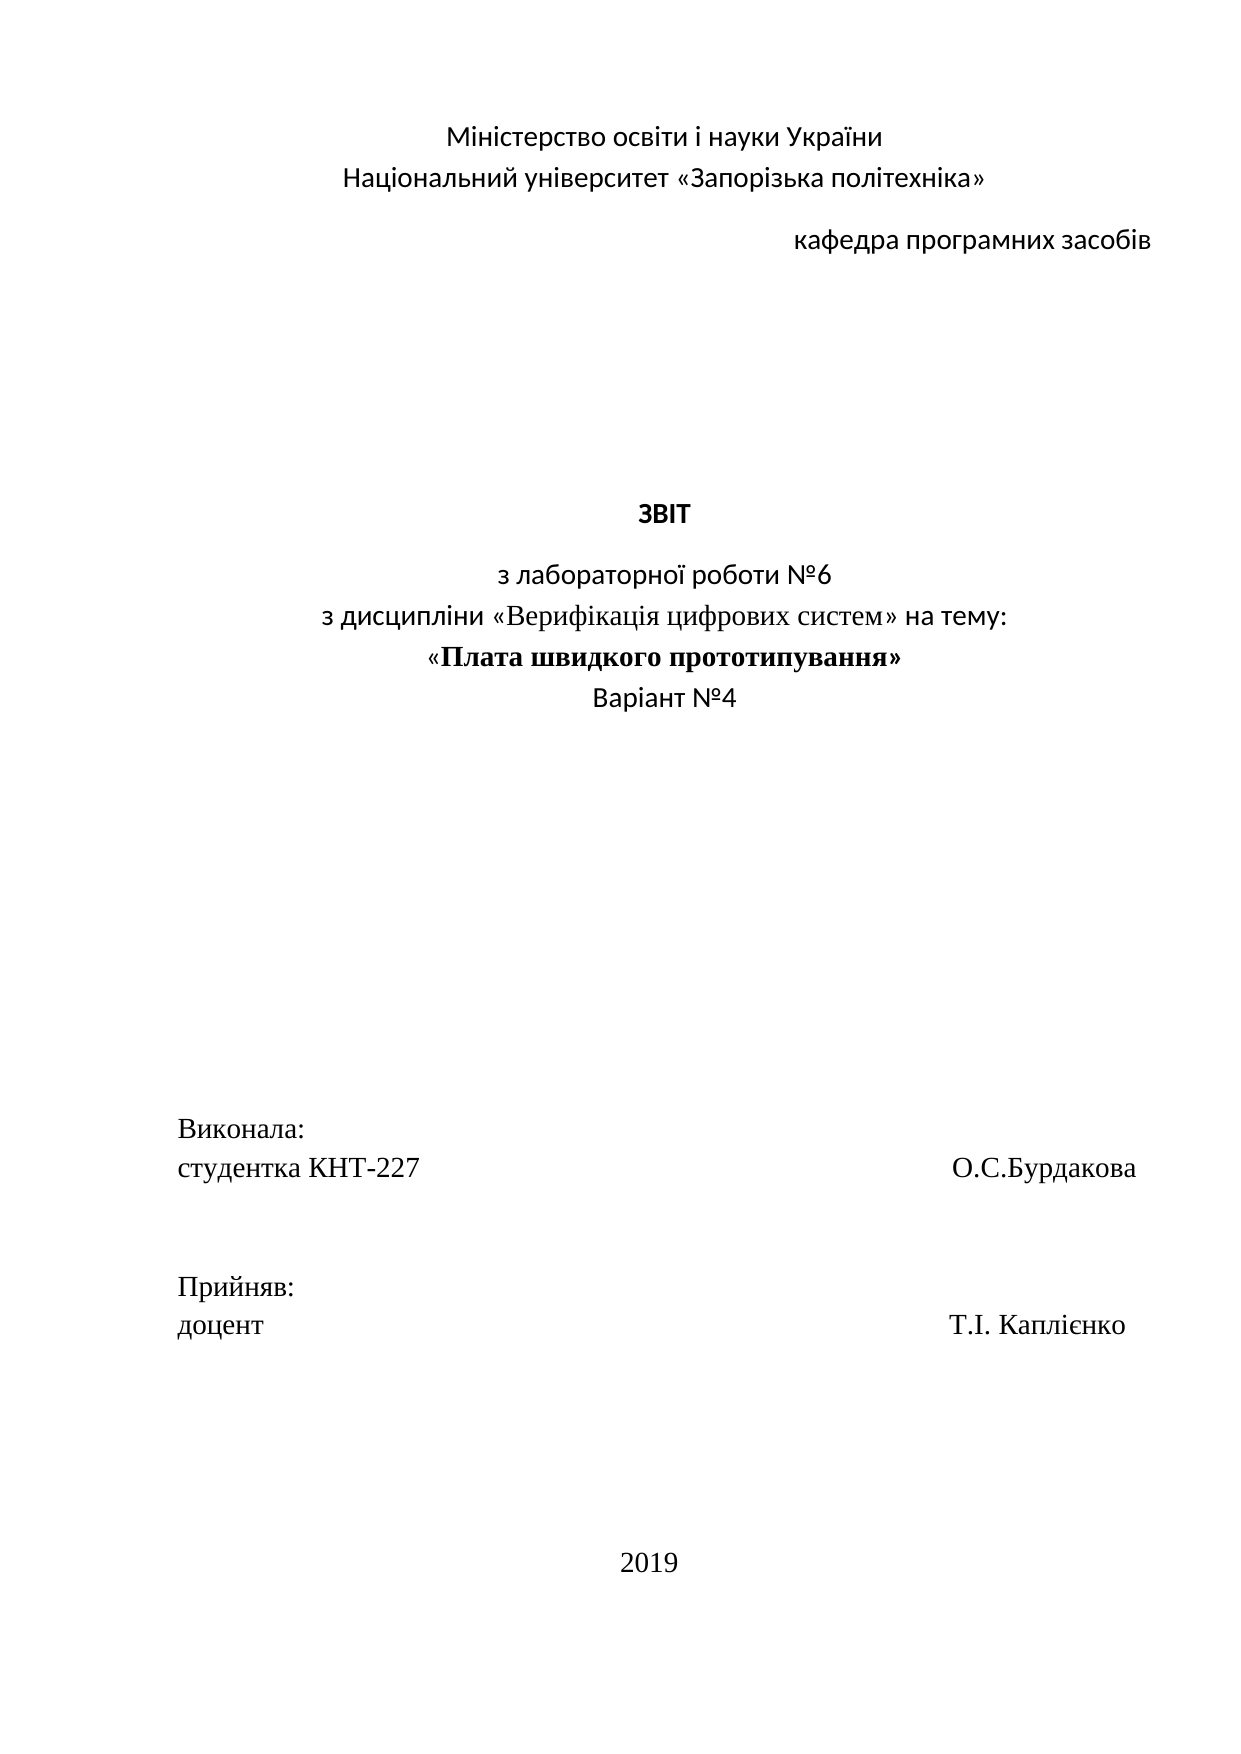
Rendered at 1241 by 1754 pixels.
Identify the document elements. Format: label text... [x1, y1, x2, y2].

text з лабораторної роботи №6 з дисципліни «Верифікація цифрових систем» на тему: «Плата швидкого прототипування» Варіант №4 [177, 556, 1152, 715]
text Міністерство освіти і науки України Національний університет «Запорізька політехніка» [177, 118, 1152, 195]
text Виконала: студентка КНТ-227 О.С.Бурдакова [177, 1112, 1152, 1184]
text кафедра програмних засобів [177, 221, 1152, 256]
text Прийняв: доцент Т.І. Каплієнко [177, 1269, 1152, 1341]
text ЗВІТ [177, 495, 1152, 530]
text 2019 [546, 1545, 1152, 1578]
